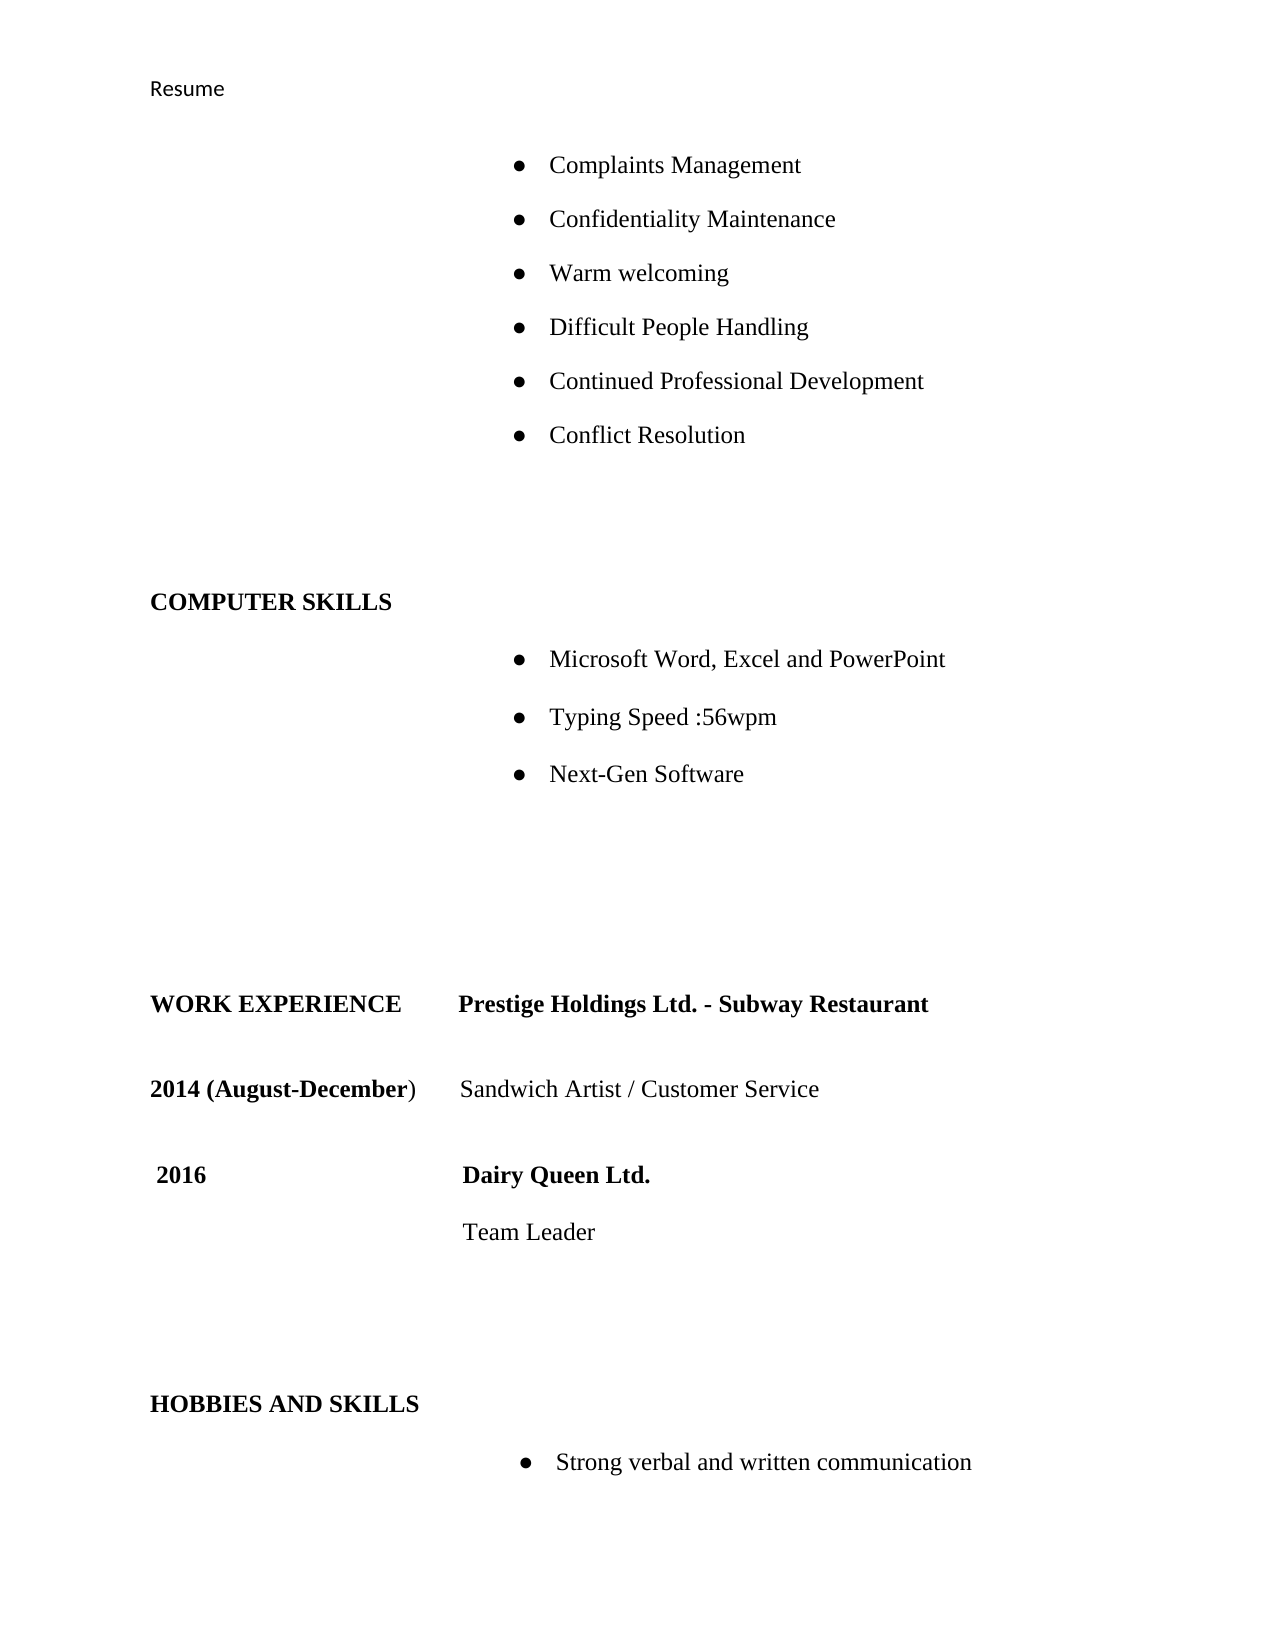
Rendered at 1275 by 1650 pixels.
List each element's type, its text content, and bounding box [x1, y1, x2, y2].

list Complaints Management [512, 150, 1125, 179]
list Warm welcoming [512, 258, 1125, 287]
text COMPUTER SKILLS [150, 587, 1125, 616]
list Typing Speed :56wpm [512, 702, 1125, 731]
text Team Leader [150, 1217, 1125, 1246]
list Continued Professional Development [512, 366, 1125, 395]
list Next-Gen Software [512, 759, 1125, 788]
text 2014 (August-December) Sandwich Artist / Customer Service [150, 1074, 1125, 1103]
list Conflict Resolution [512, 420, 1125, 449]
text HOBBIES AND SKILLS [150, 1389, 1125, 1418]
list Difficult People Handling [512, 312, 1125, 341]
list Strong verbal and written communication [518, 1447, 1125, 1476]
text 2016 Dairy Queen Ltd. [150, 1161, 1125, 1189]
text WORK EXPERIENCE Prestige Holdings Ltd. - Subway Restaurant [150, 989, 1125, 1018]
list Confidentiality Maintenance [512, 204, 1125, 233]
list Microsoft Word, Excel and PowerPoint [512, 644, 1125, 673]
